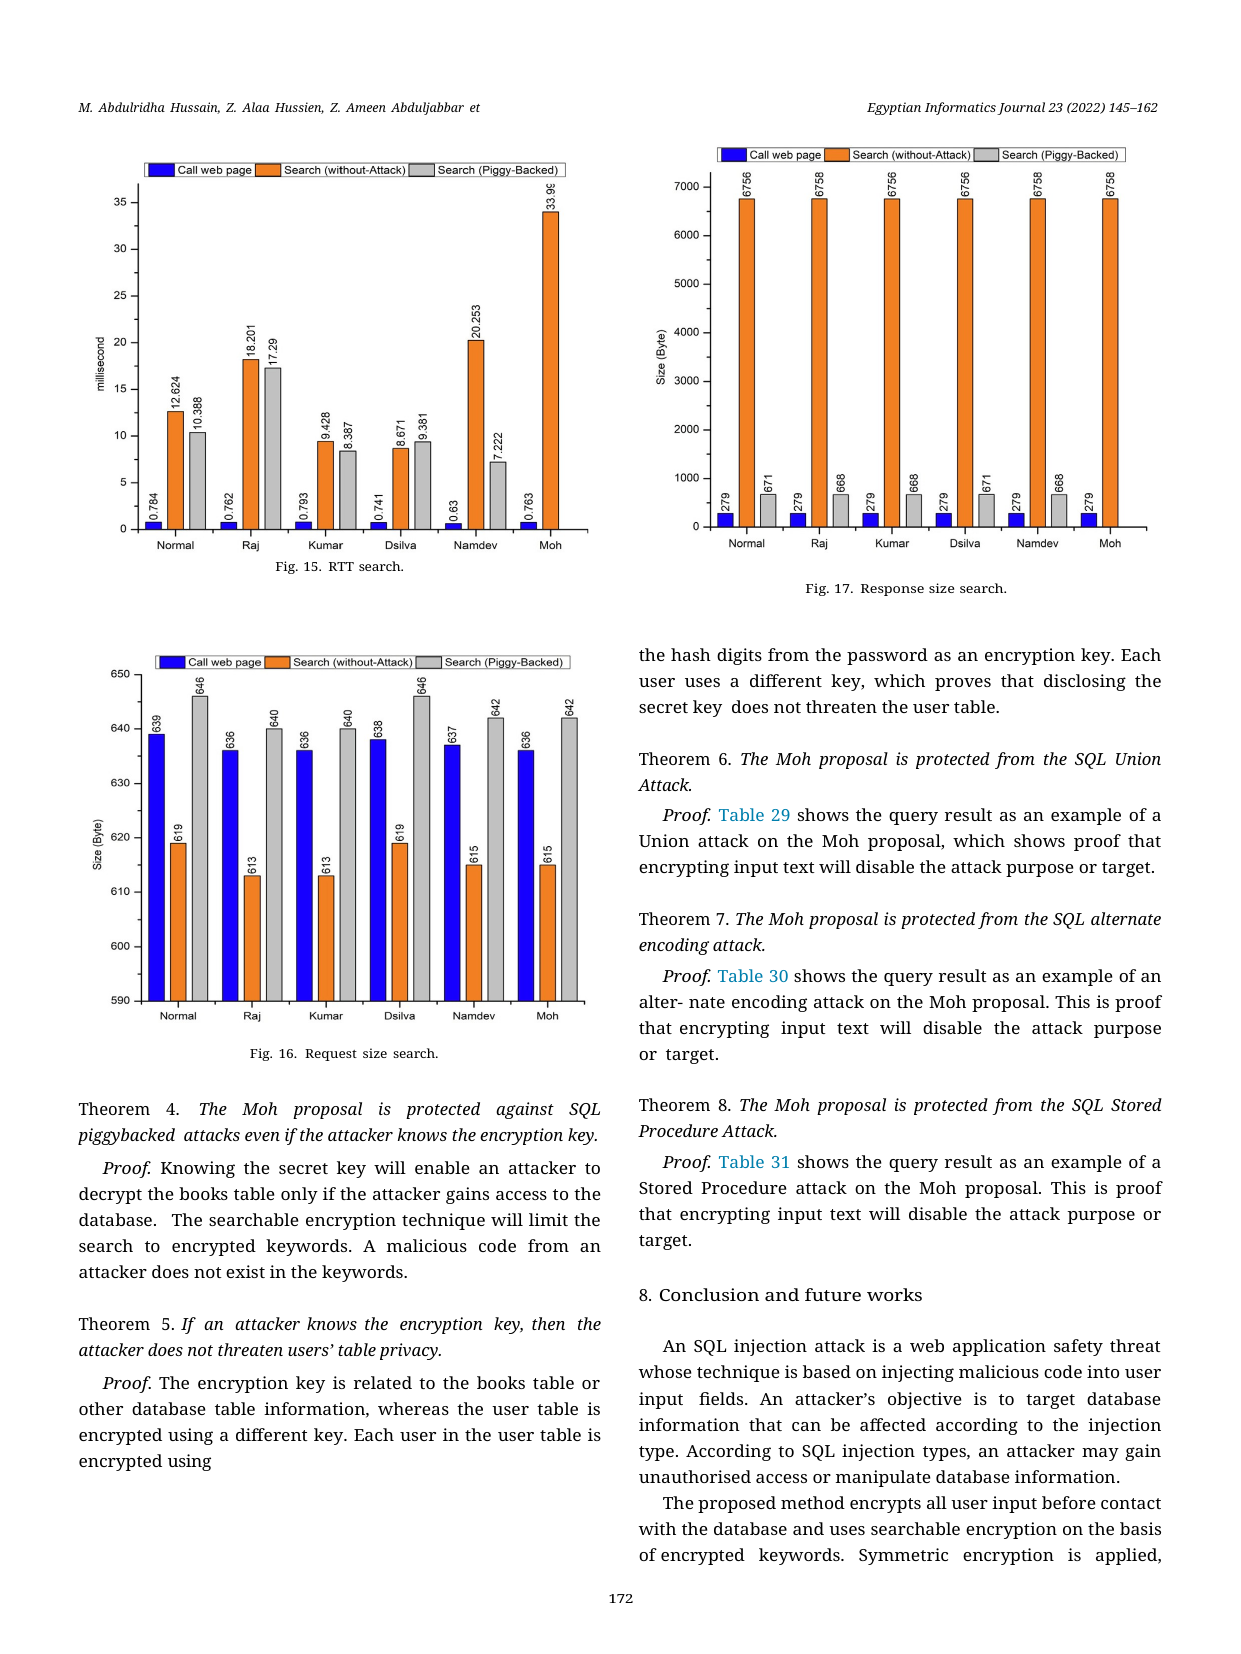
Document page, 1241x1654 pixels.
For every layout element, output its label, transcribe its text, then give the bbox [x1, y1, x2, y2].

text Theorem 5. If an attacker knows the encryption key, then the attacker does not threaten users’ table privacy. [78, 1313, 601, 1361]
text Theorem 6. The Moh proposal is protected from the SQL Union Attack. [638, 747, 1162, 796]
text Fig. 15. RTT search. [87, 558, 592, 575]
text Theorem 7. The Moh proposal is protected from the SQL alternate encoding attack. [638, 907, 1162, 956]
text Fig. 17. Response size search. [805, 580, 1173, 597]
text the hash digits from the password as an encryption key. Each user uses a different key, which proves that disclosing the secret key does not threaten the user table. [638, 643, 1162, 718]
text An SQL injection attack is a web application safety threat whose technique is based on injecting malicious code into user input fields. An attacker’s objective is to target database information that can be affected according to the injection type. According to SQL injection types, an attacker may gain unauthorised access or manipulate database information. [638, 1335, 1162, 1488]
list Conclusion and future works [638, 1284, 1173, 1307]
text Proof. The encryption key is related to the books table or other database table information, whereas the user table is encrypted using a different key. Each user in the user table is encrypted using [78, 1372, 601, 1472]
text Fig. 16. Request size search. [249, 1045, 605, 1062]
picture [91, 160, 589, 553]
text Theorem 4. The Moh proposal is protected against SQL piggybacked attacks even if the attacker knows the encryption key. [78, 1098, 601, 1146]
text Proof. Table 29 shows the query result as an example of a Union attack on the Moh proposal, which shows proof that encrypting input text will disable the attack purpose or target. [638, 804, 1162, 879]
picture [91, 654, 589, 1023]
picture [652, 145, 1149, 553]
text Proof. Knowing the secret key will enable an attacker to decrypt the books table only if the attacker gains access to the database. The searchable encryption technique will limit the search to encrypted keywords. A malicious code from an attacker does not exist in the keywords. [78, 1157, 601, 1284]
text Theorem 8. The Moh proposal is protected from the SQL Stored Procedure Attack. [638, 1094, 1162, 1143]
text Proof. Table 31 shows the query result as an example of a Stored Procedure attack on the Moh proposal. This is proof that encrypting input text will disable the attack purpose or target. [638, 1151, 1162, 1251]
text Proof. Table 30 shows the query result as an example of an alter- nate encoding attack on the Moh proposal. This is proof that encrypting input text will disable the attack purpose or target. [638, 964, 1162, 1065]
